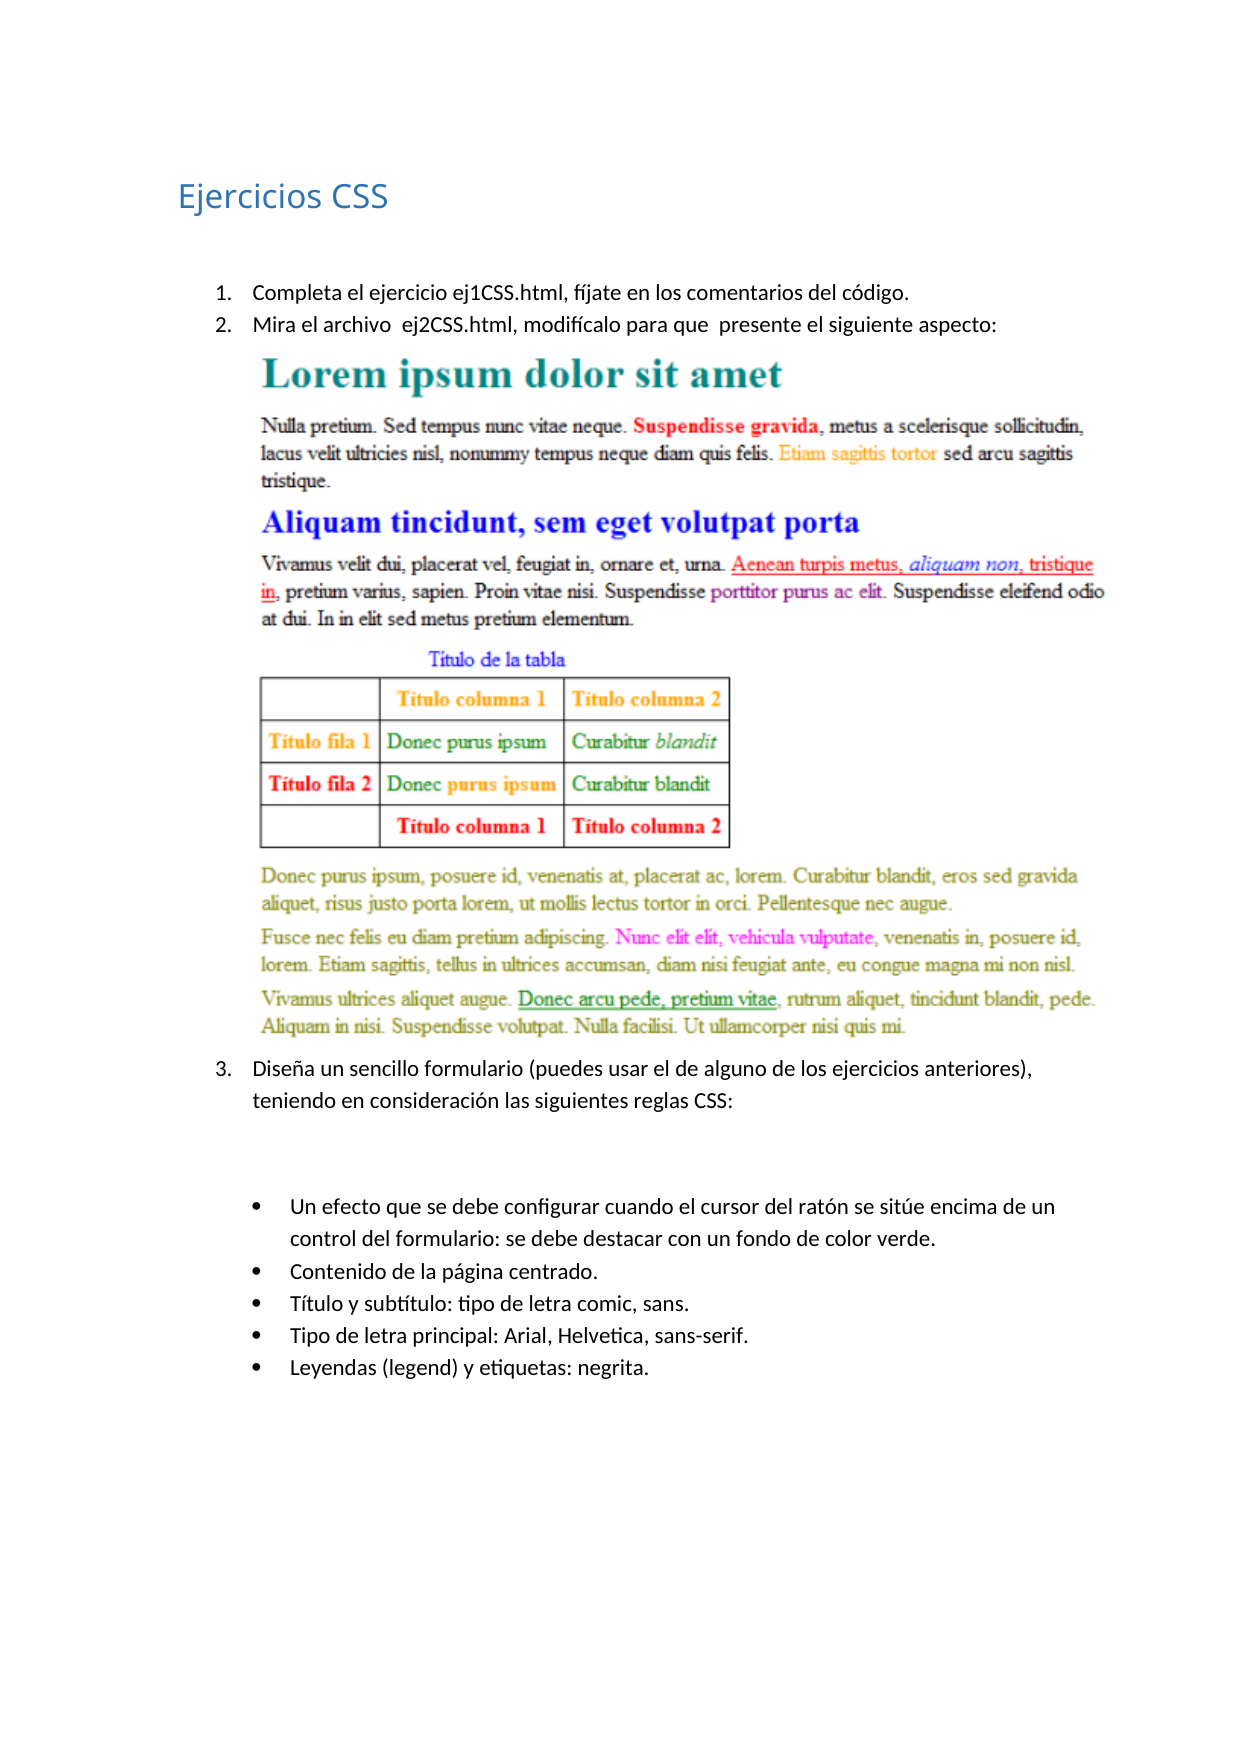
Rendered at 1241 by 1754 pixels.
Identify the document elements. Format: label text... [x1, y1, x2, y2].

list Diseña un sencillo formulario (puedes usar el de alguno de los ejercicios anteriores), teniendo en consideración las siguientes reglas CSS: [215, 1054, 1063, 1114]
list Leyendas (legend) y etiquetas: negrita. [252, 1353, 1063, 1381]
list Tipo de letra principal: Arial, Helvetica, sans-serif. [252, 1321, 1063, 1349]
list Mira el archivo ej2CSS.html, modifícalo para que presente el siguiente aspecto: [215, 310, 1063, 338]
list Completa el ejercicio ej1CSS.html, fíjate en los comentarios del código. [215, 278, 1063, 306]
list Contenido de la página centrado. [252, 1257, 1063, 1285]
list Un efecto que se debe configurar cuando el cursor del ratón se sitúe encima de un control del formulario: se debe destacar con un fondo de color verde. [252, 1192, 1063, 1253]
list Título y subtítulo: tipo de letra comic, sans. [252, 1289, 1063, 1317]
subtitle Ejercicios CSS [177, 173, 1063, 218]
picture [252, 342, 1139, 1050]
